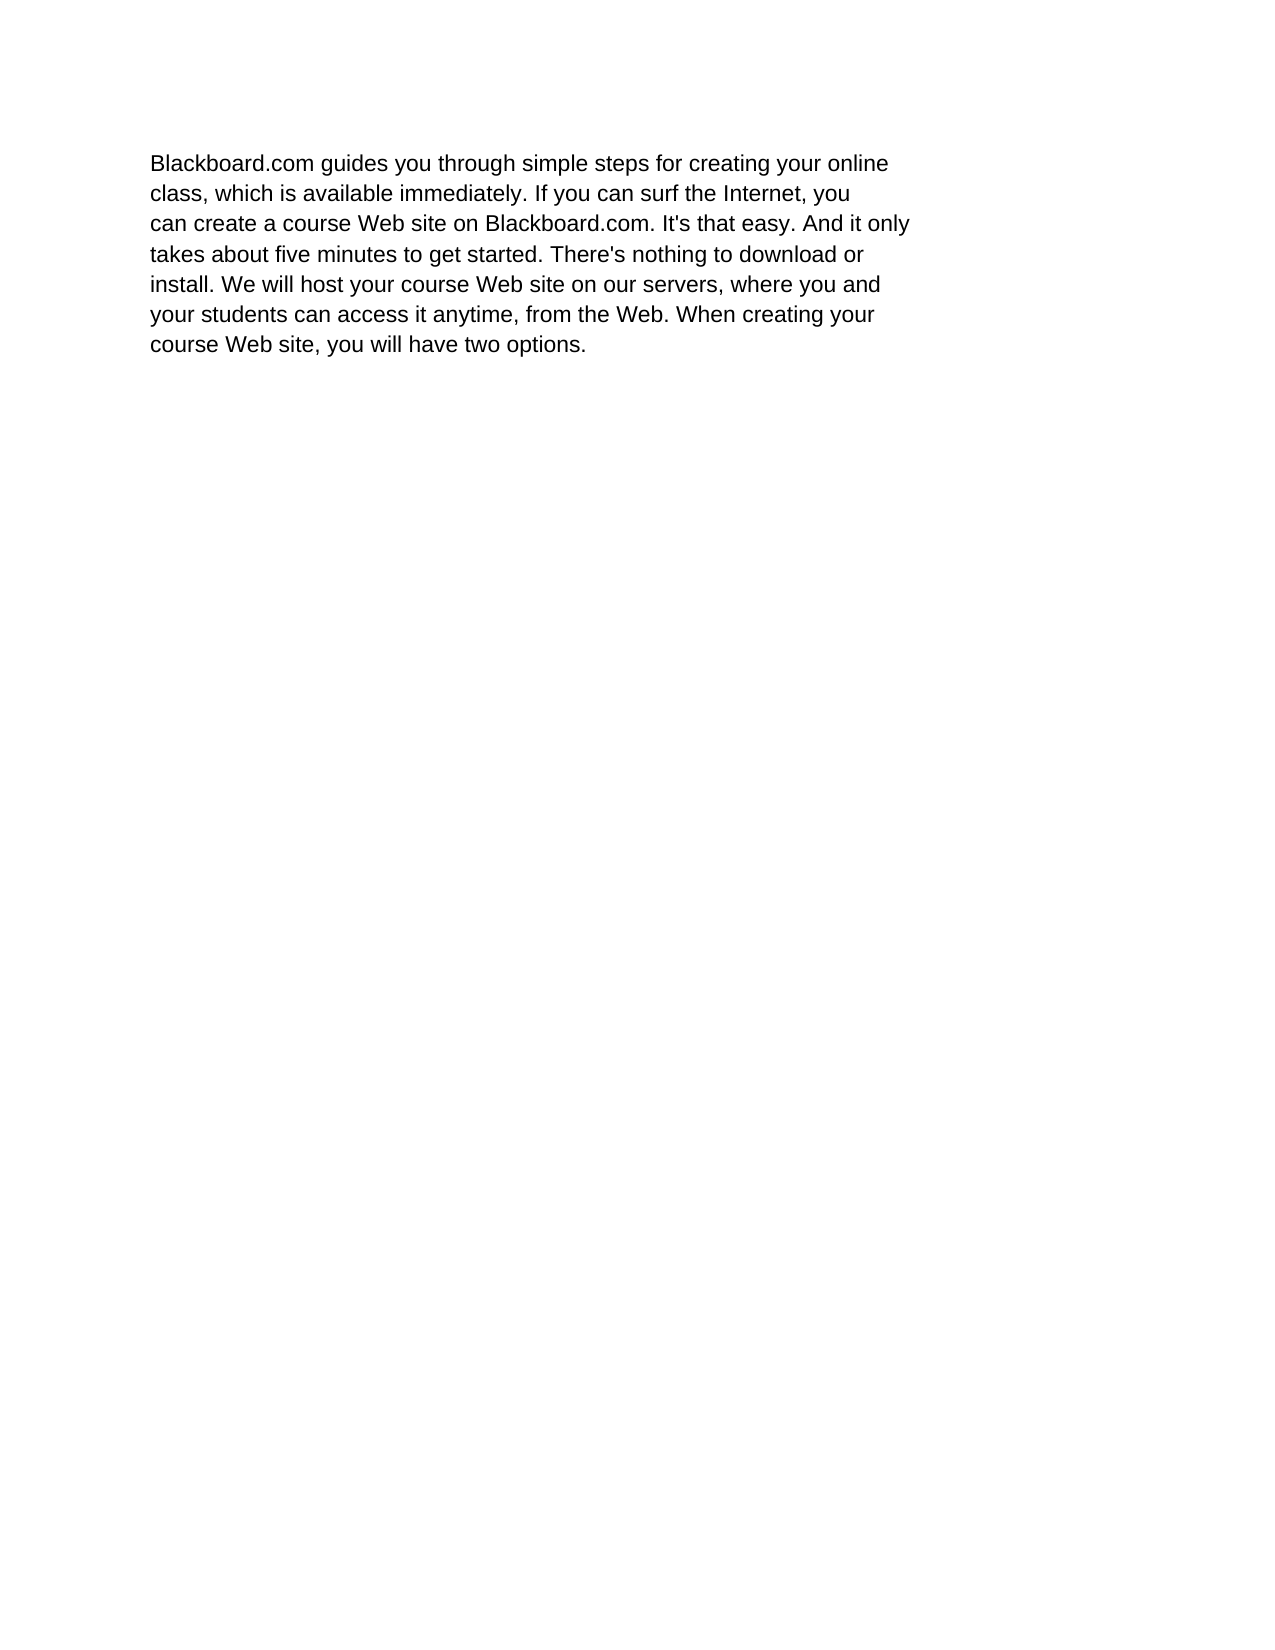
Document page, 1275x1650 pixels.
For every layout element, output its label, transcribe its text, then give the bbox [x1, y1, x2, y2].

text your students can access it anytime, from the Web. When creating your [150, 301, 1125, 327]
text install. We will host your course Web site on our servers, where you and [150, 271, 1125, 297]
text class, which is available immediately. If you can surf the Internet, you [150, 180, 1125, 207]
text course Web site, you will have two options. [150, 331, 1125, 358]
text Blackboard.com guides you through simple steps for creating your online [150, 150, 1125, 176]
text takes about five minutes to get started. There's nothing to download or [150, 241, 1125, 267]
text can create a course Web site on Blackboard.com. It's that easy. And it only [150, 210, 1125, 237]
